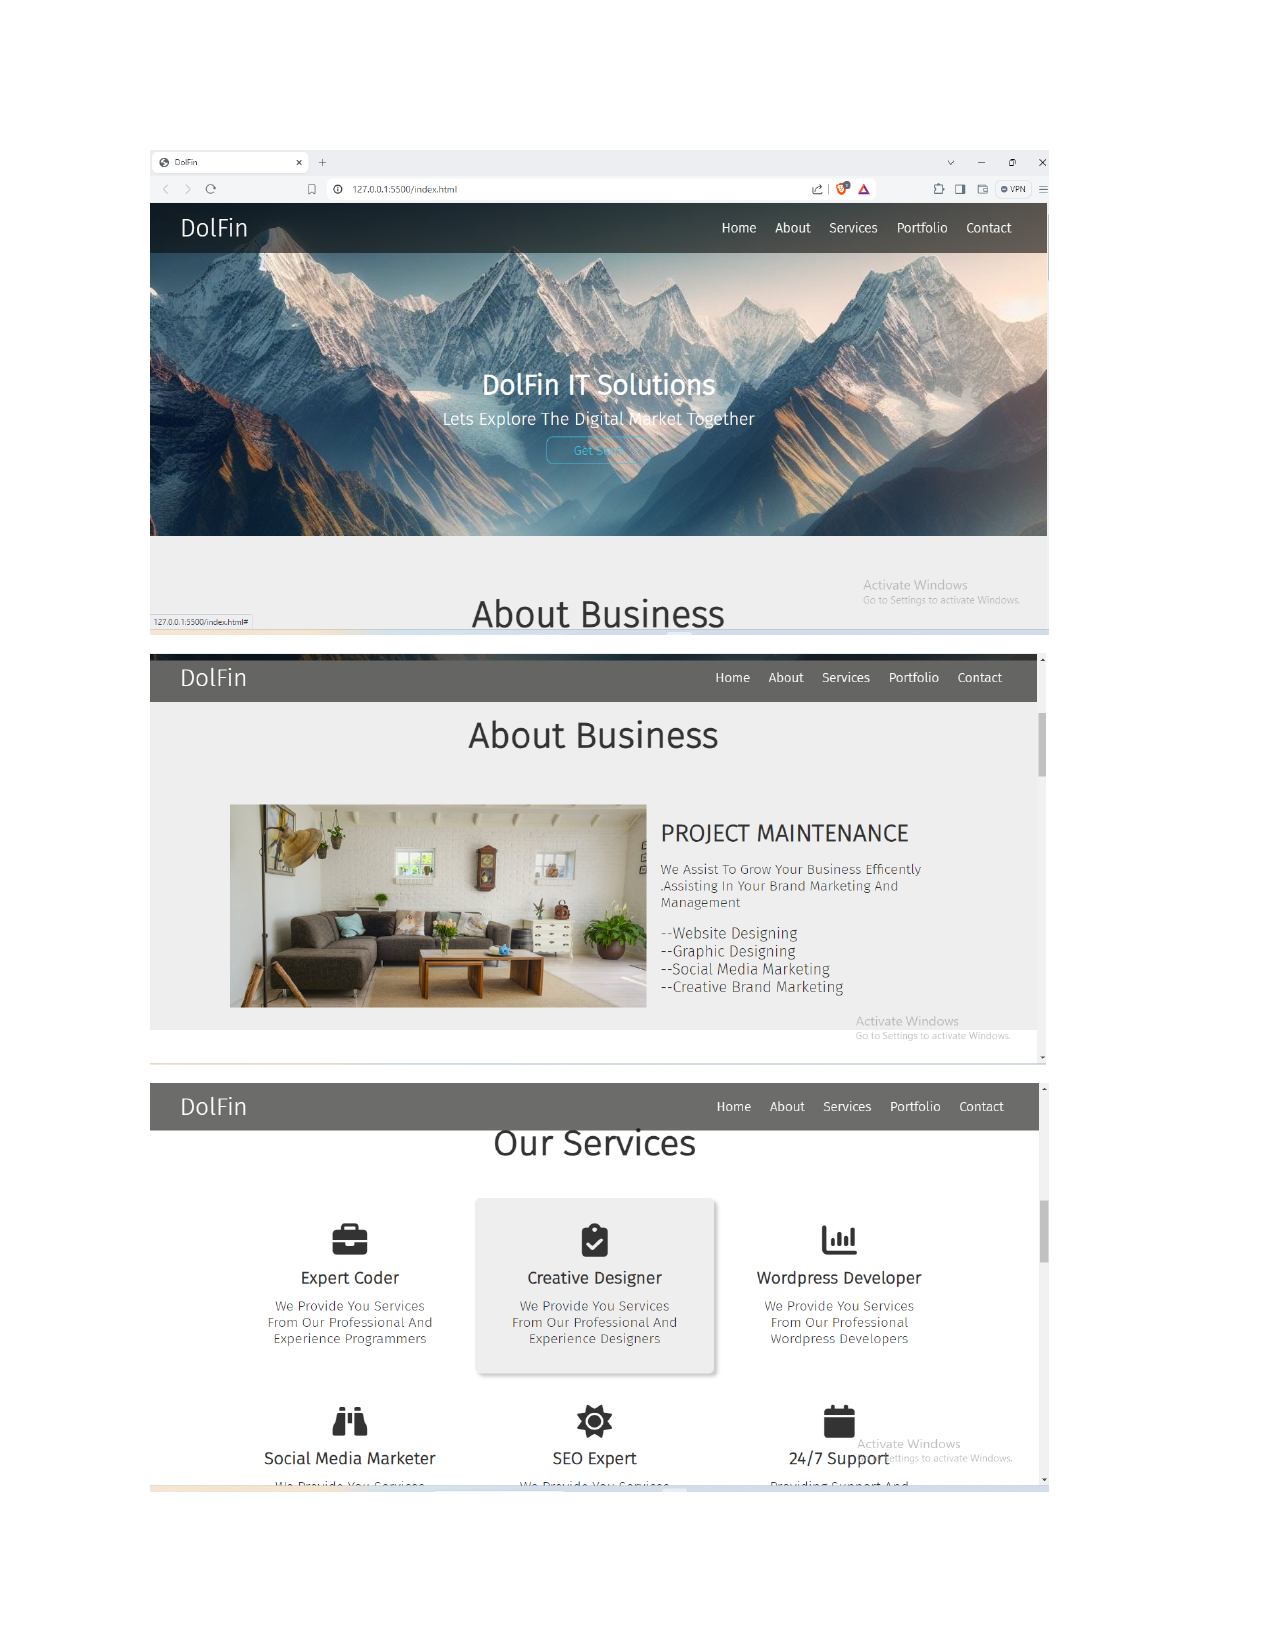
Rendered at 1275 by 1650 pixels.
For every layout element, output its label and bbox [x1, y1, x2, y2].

picture [150, 1083, 1049, 1492]
picture [150, 653, 1046, 1065]
picture [150, 150, 1049, 635]
